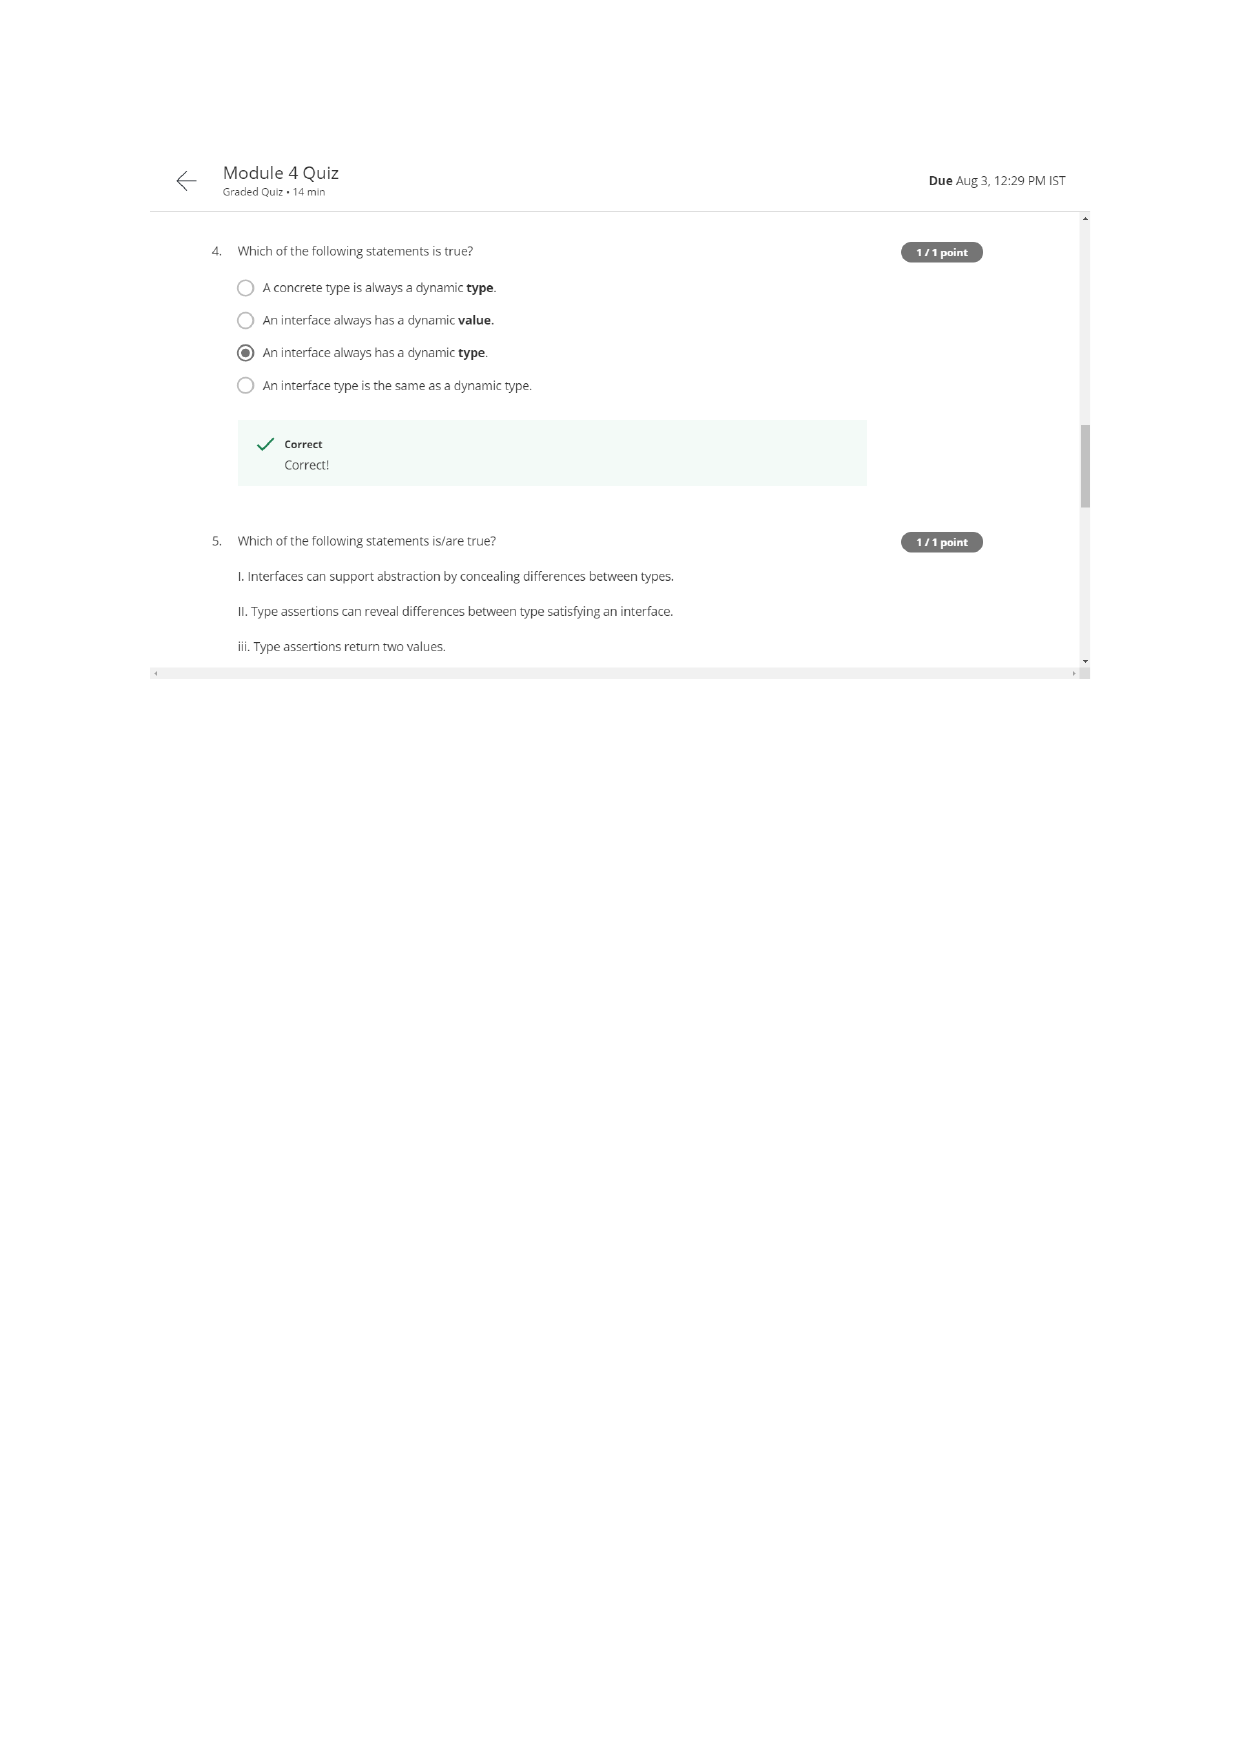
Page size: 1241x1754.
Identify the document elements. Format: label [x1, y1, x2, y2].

picture [150, 150, 1091, 679]
